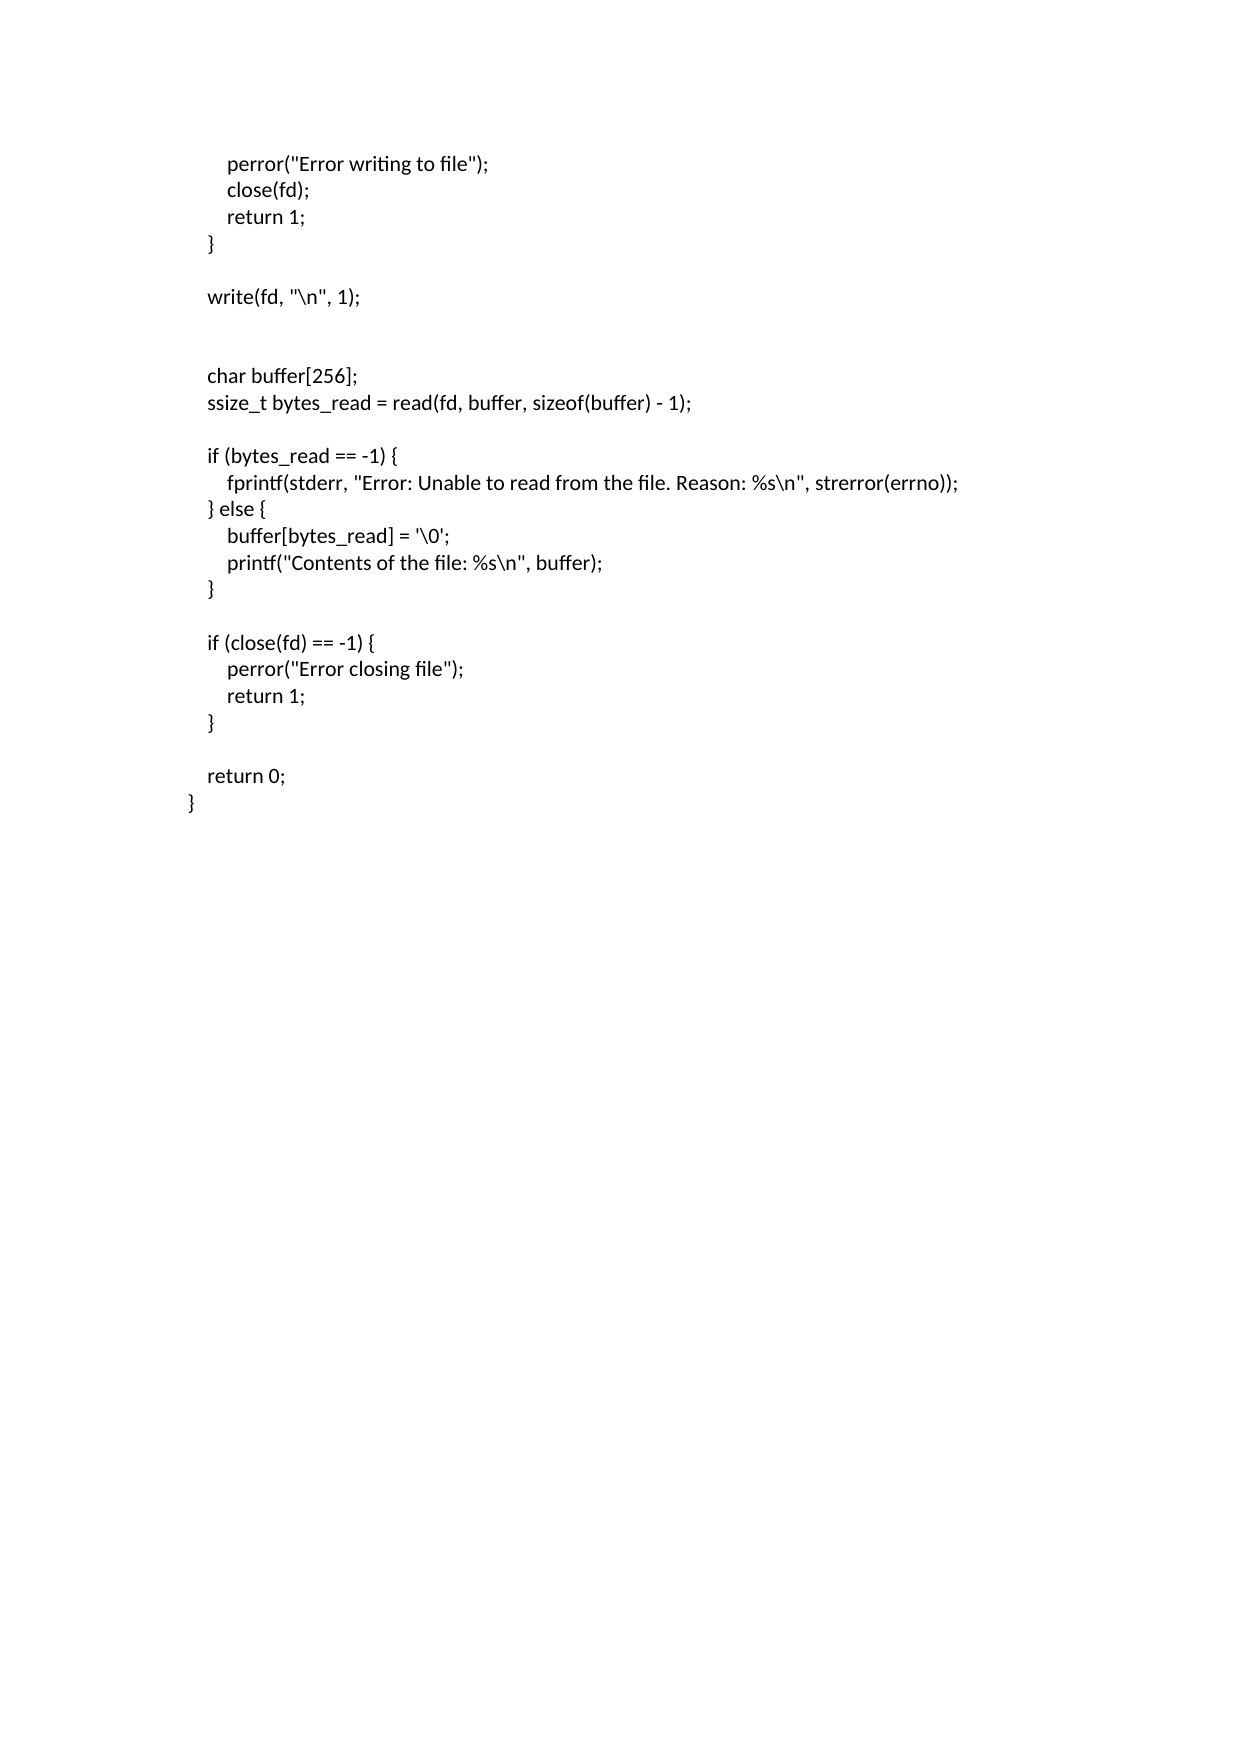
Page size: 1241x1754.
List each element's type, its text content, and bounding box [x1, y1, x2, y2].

text return 1; [187, 682, 1053, 709]
text if (close(fd) == -1) { [187, 629, 1053, 655]
text perror("Error closing file"); [187, 655, 1053, 682]
text ssize_t bytes_read = read(fd, buffer, sizeof(buffer) - 1); [187, 389, 1053, 415]
text } [187, 709, 1053, 735]
text } [187, 789, 1053, 815]
text fprintf(stderr, "Error: Unable to read from the file. Reason: %s\n", strerror(errno)); [187, 469, 1053, 495]
text write(fd, "\n", 1); [187, 283, 1053, 310]
text close(fd); [187, 177, 1053, 203]
text if (bytes_read == -1) { [187, 442, 1053, 469]
text } else { [187, 495, 1053, 522]
text printf("Contents of the file: %s\n", buffer); [187, 549, 1053, 575]
text } [187, 575, 1053, 602]
text return 1; [187, 203, 1053, 230]
text return 0; [187, 762, 1053, 789]
text perror("Error writing to file"); [187, 150, 1053, 177]
text char buffer[256]; [187, 362, 1053, 389]
text } [187, 230, 1053, 257]
text buffer[bytes_read] = '\0'; [187, 522, 1053, 549]
